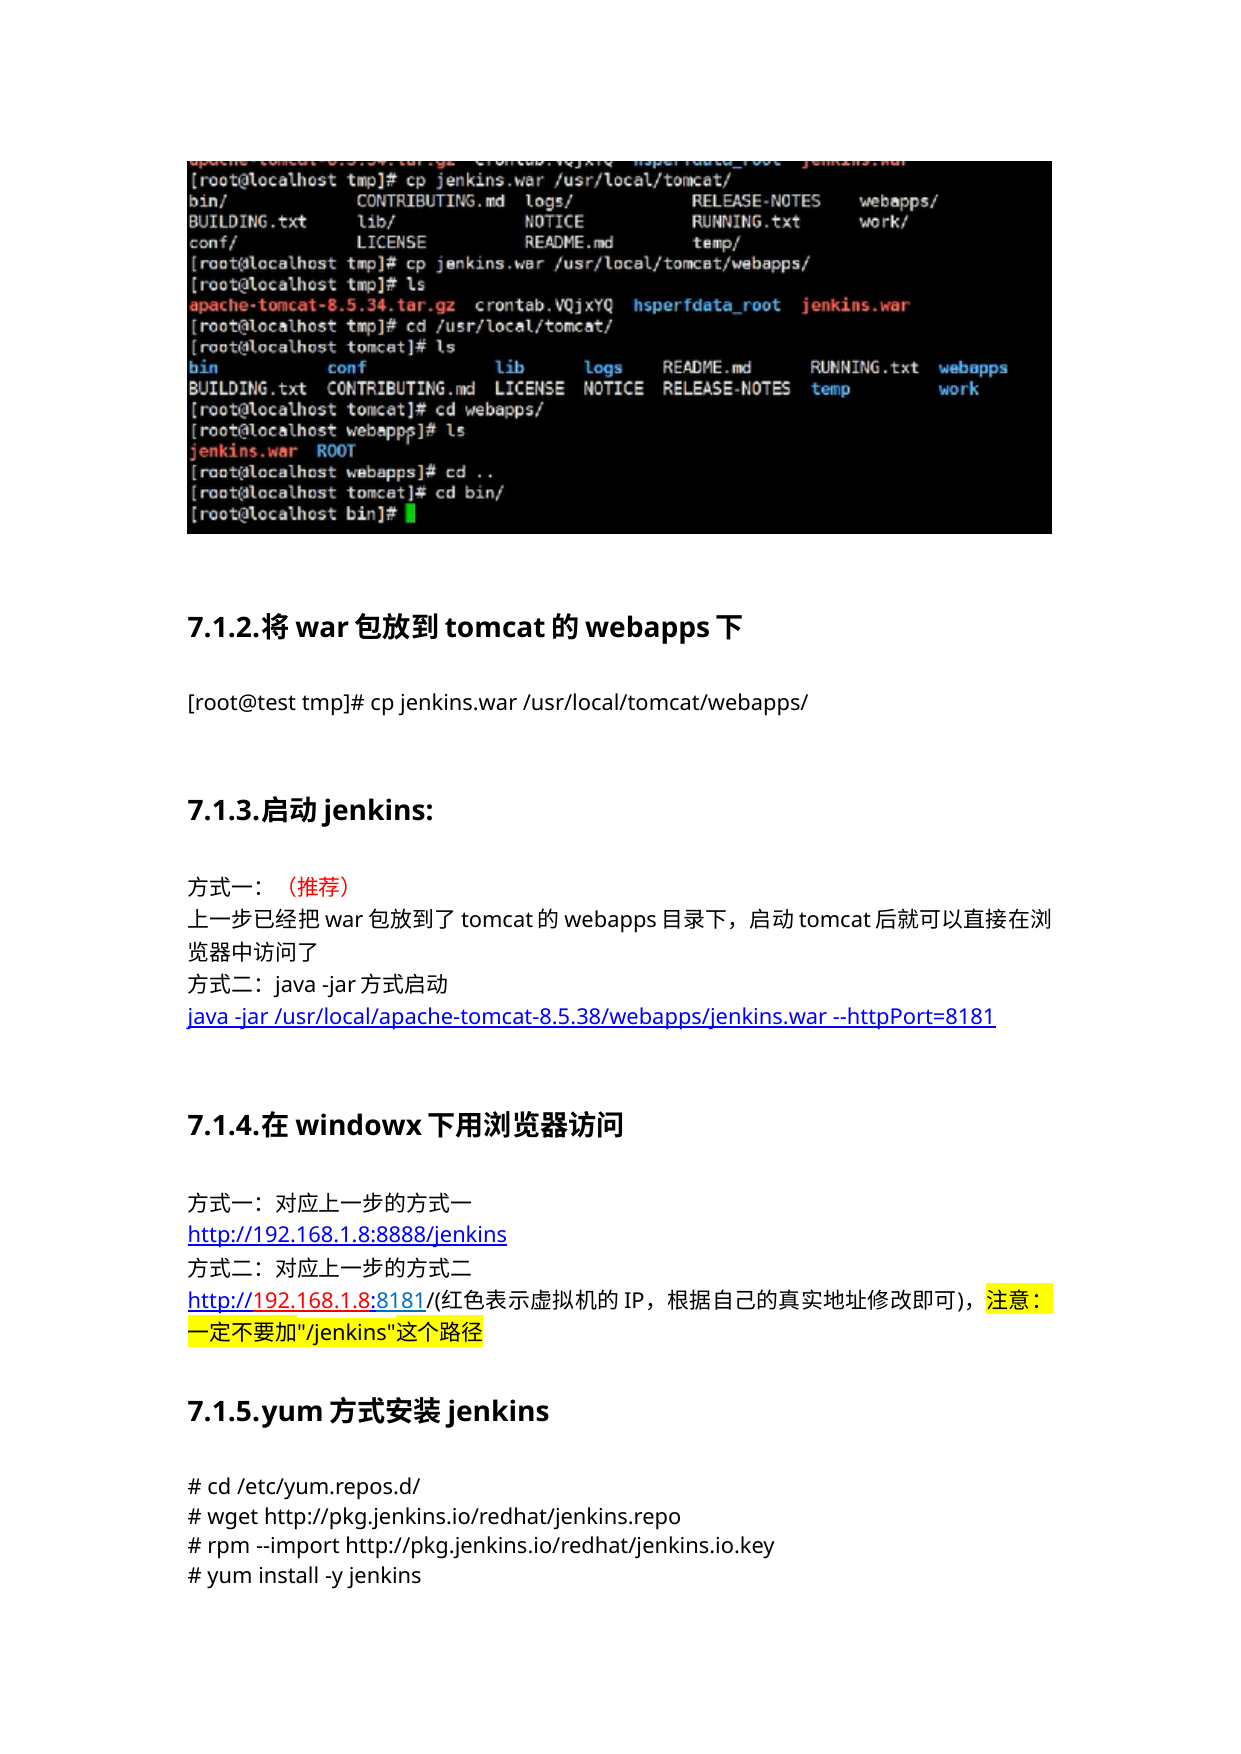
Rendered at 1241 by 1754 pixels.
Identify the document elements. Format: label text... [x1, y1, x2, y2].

subtitle yum方式安装jenkins [187, 1377, 1053, 1442]
subtitle 在windowx下用浏览器访问 [187, 1091, 1053, 1156]
text # rpm --import http://pkg.jenkins.io/redhat/jenkins.io.key [187, 1531, 1053, 1560]
text [root@test tmp]# cp jenkins.war /usr/local/tomcat/webapps/ [187, 687, 1053, 716]
subtitle 将war包放到tomcat的webapps下 [187, 592, 1053, 657]
text # cd /etc/yum.repos.d/ [187, 1471, 1053, 1501]
text # wget http://pkg.jenkins.io/redhat/jenkins.repo [187, 1501, 1053, 1531]
text 方式一：对应上一步的方式一 [187, 1185, 1053, 1218]
list http://192.168.1.8:8181/(红色表示虚拟机的IP，根据自己的真实地址修改即可)，注意：一定不要加"/jenkins"这个路径 [187, 1283, 1053, 1348]
text 上一步已经把war包放到了tomcat的webapps目录下，启动tomcat后就可以直接在浏览器中访问了 [187, 902, 1053, 967]
list java -jar /usr/local/apache-tomcat-8.5.38/webapps/jenkins.war --httpPort=8181 [187, 999, 1053, 1032]
picture [187, 161, 1052, 534]
text 方式二：对应上一步的方式二 [187, 1250, 1053, 1283]
subtitle 启动jenkins: [187, 775, 1053, 840]
text 方式二：java -jar方式启动 [187, 967, 1053, 999]
text # yum install -y jenkins [187, 1560, 1053, 1590]
list http://192.168.1.8:8888/jenkins [187, 1218, 1053, 1250]
text 方式一：（推荐） [187, 869, 1053, 902]
